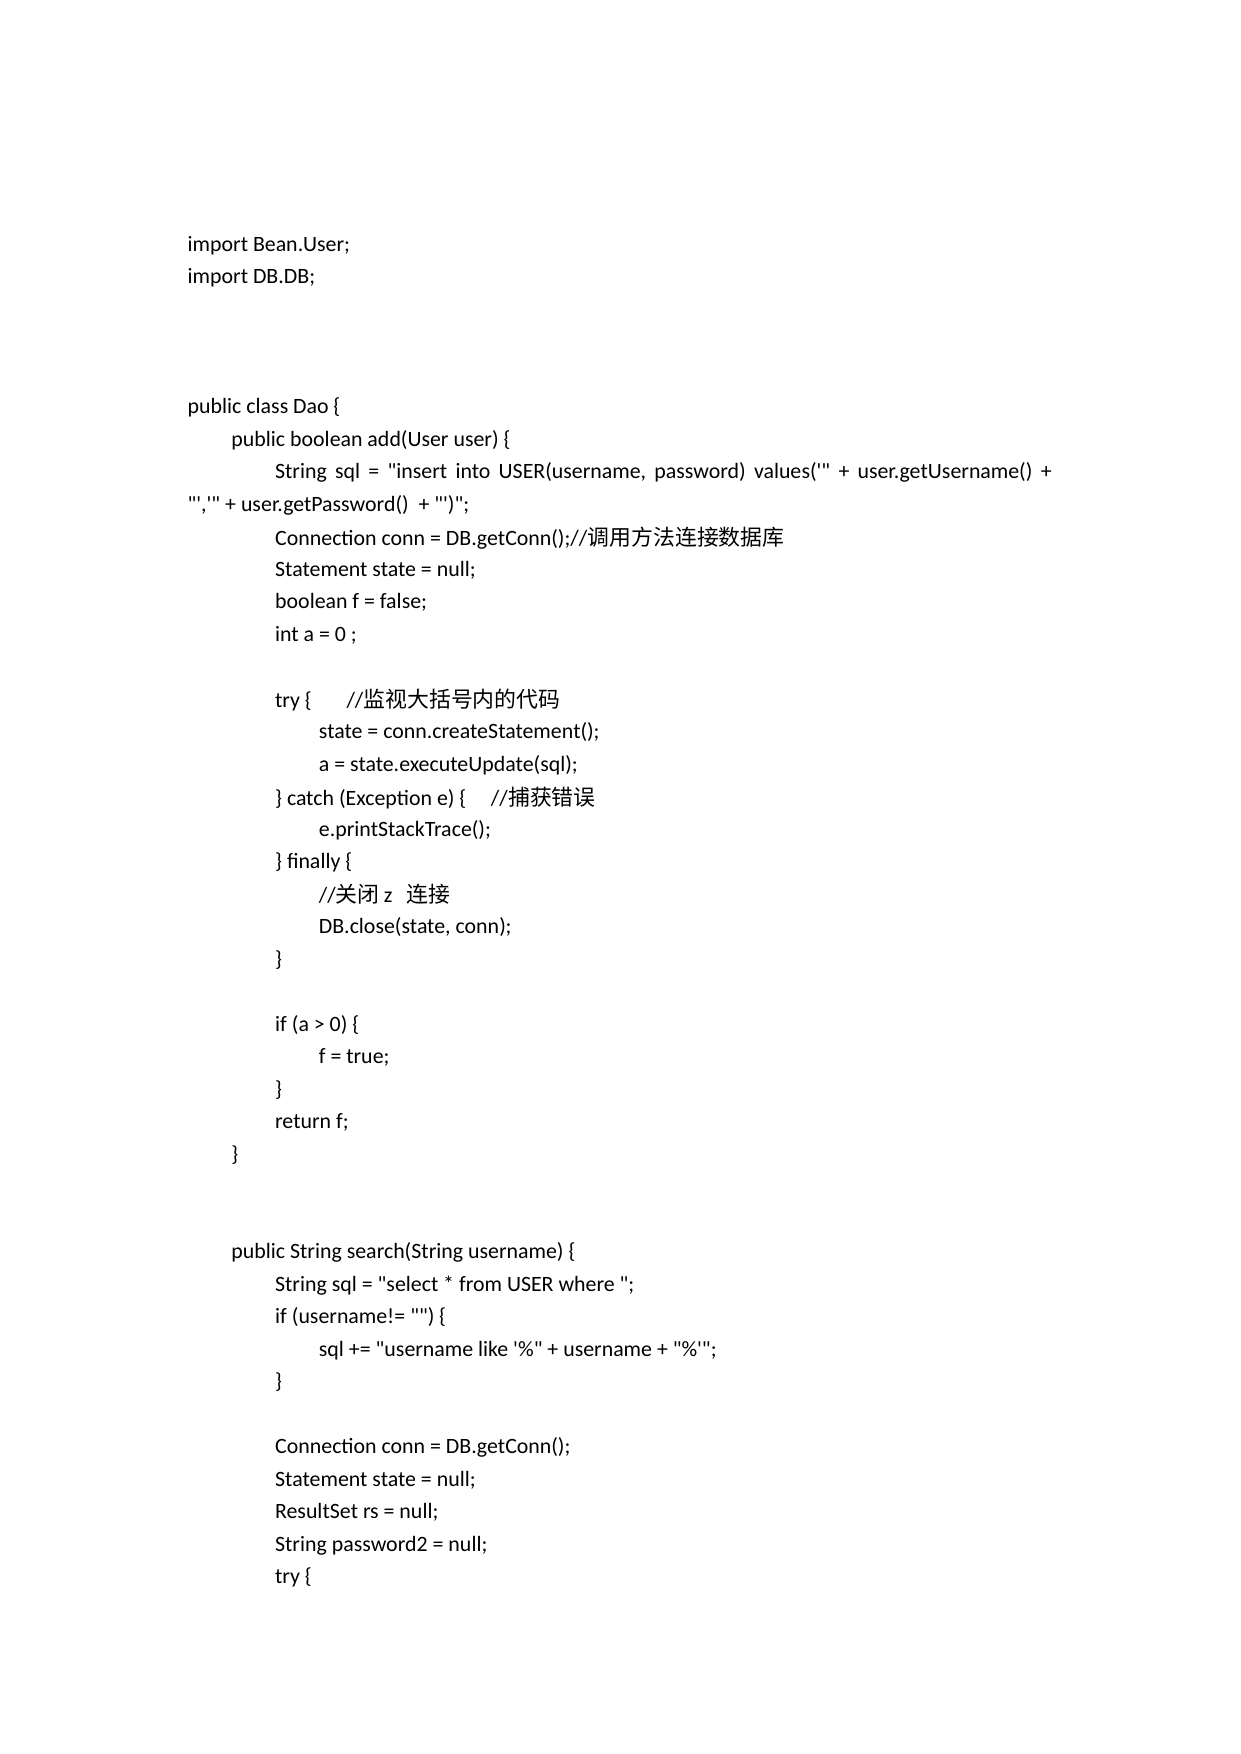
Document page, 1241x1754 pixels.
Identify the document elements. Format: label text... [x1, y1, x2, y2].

text if (username!= "") { [187, 1299, 1053, 1332]
text sql += "username like '%" + username + "%'"; [187, 1332, 1053, 1364]
text } [187, 1072, 1053, 1104]
text f = true; [187, 1039, 1053, 1072]
text Statement state = null; [187, 552, 1053, 584]
text boolean f = false; [187, 584, 1053, 617]
text public boolean add(User user) { [187, 422, 1053, 454]
text return f; [187, 1104, 1053, 1137]
text Connection conn = DB.getConn(); [187, 1429, 1053, 1462]
text public class Dao { [187, 389, 1053, 422]
text ResultSet rs = null; [187, 1494, 1053, 1527]
text //关闭z 连接 [187, 877, 1053, 909]
text } [187, 1364, 1053, 1397]
text if (a > 0) { [187, 1007, 1053, 1039]
text } finally { [187, 844, 1053, 877]
text public String search(String username) { [187, 1234, 1053, 1267]
text String password2 = null; [187, 1527, 1053, 1559]
text try { //监视大括号内的代码 [187, 682, 1053, 714]
text Connection conn = DB.getConn();//调用方法连接数据库 [187, 519, 1053, 552]
text String sql = "insert into USER(username, password) values('" + user.getUsername() + "','" + user.getPassword() + "')"; [187, 454, 1053, 519]
text DB.close(state, conn); [187, 909, 1053, 942]
text } [187, 942, 1053, 974]
text String sql = "select * from USER where "; [187, 1267, 1053, 1299]
text int a = 0 ; [187, 617, 1053, 649]
text state = conn.createStatement(); [187, 714, 1053, 747]
text } catch (Exception e) { //捕获错误 [187, 779, 1053, 812]
text a = state.executeUpdate(sql); [187, 747, 1053, 779]
text import DB.DB; [187, 259, 1053, 292]
text try { [187, 1559, 1053, 1592]
text e.printStackTrace(); [187, 812, 1053, 844]
text } [187, 1137, 1053, 1169]
text Statement state = null; [187, 1462, 1053, 1494]
text import Bean.User; [187, 227, 1053, 259]
